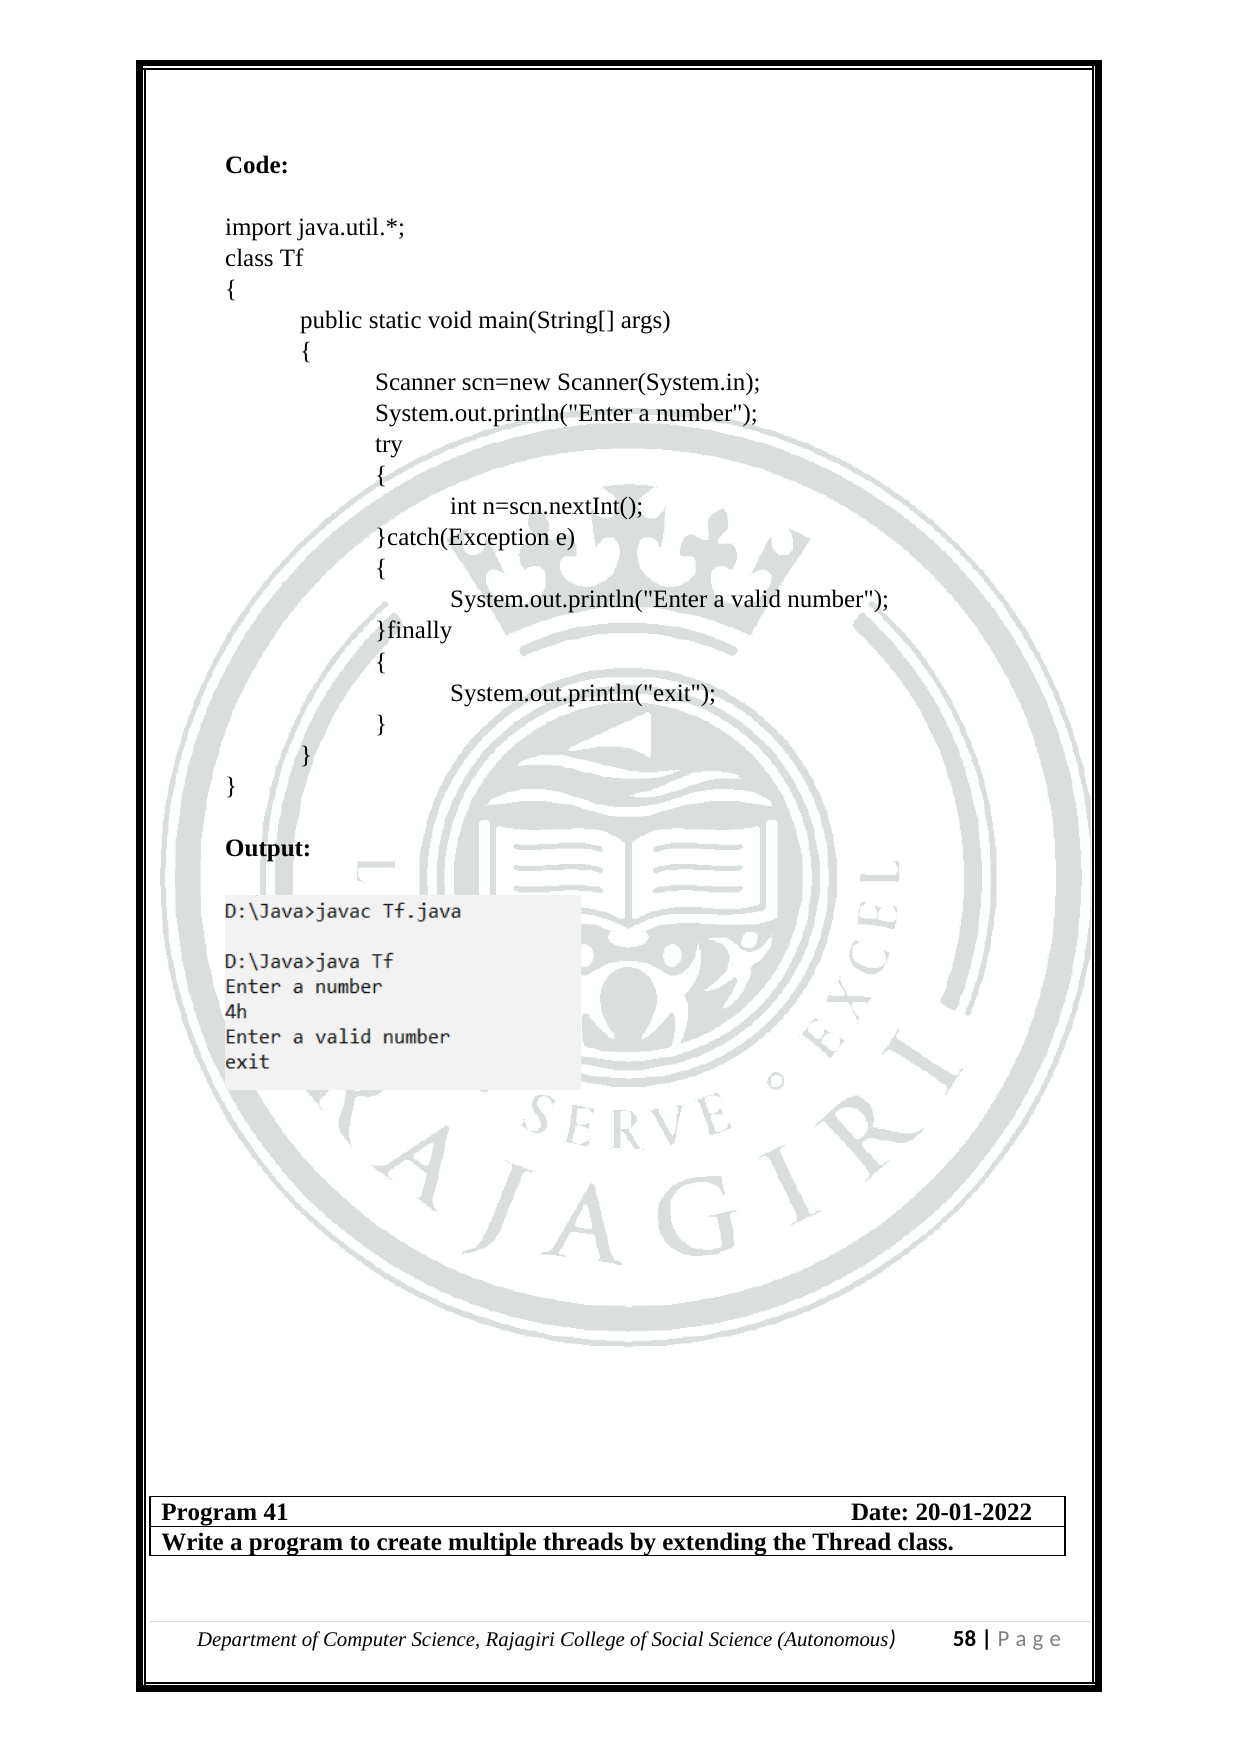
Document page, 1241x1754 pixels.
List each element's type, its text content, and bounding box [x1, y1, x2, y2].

text { [150, 274, 1090, 303]
text import java.util.*; [150, 212, 1090, 241]
text } [150, 771, 1090, 799]
text }catch(Exception e) [150, 522, 1090, 551]
text Code: [150, 150, 1090, 179]
text int n=scn.nextInt(); [150, 491, 1090, 520]
text { [150, 336, 1090, 365]
text try [150, 429, 1090, 458]
text public static void main(String[] args) [150, 305, 1090, 334]
text { [150, 553, 1090, 582]
text System.out.println("exit"); [150, 678, 1090, 706]
text System.out.println("Enter a valid number"); [150, 584, 1090, 613]
text System.out.println("Enter a number"); [150, 398, 1090, 427]
picture [225, 895, 582, 1090]
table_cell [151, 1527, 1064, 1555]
text } [150, 740, 1090, 768]
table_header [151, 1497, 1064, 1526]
text { [150, 647, 1090, 675]
text class Tf [150, 243, 1090, 272]
text } [150, 709, 1090, 737]
text Scanner scn=new Scanner(System.in); [150, 367, 1090, 396]
text Output: [150, 833, 1090, 862]
text }finally [150, 616, 1090, 644]
text { [150, 460, 1090, 489]
